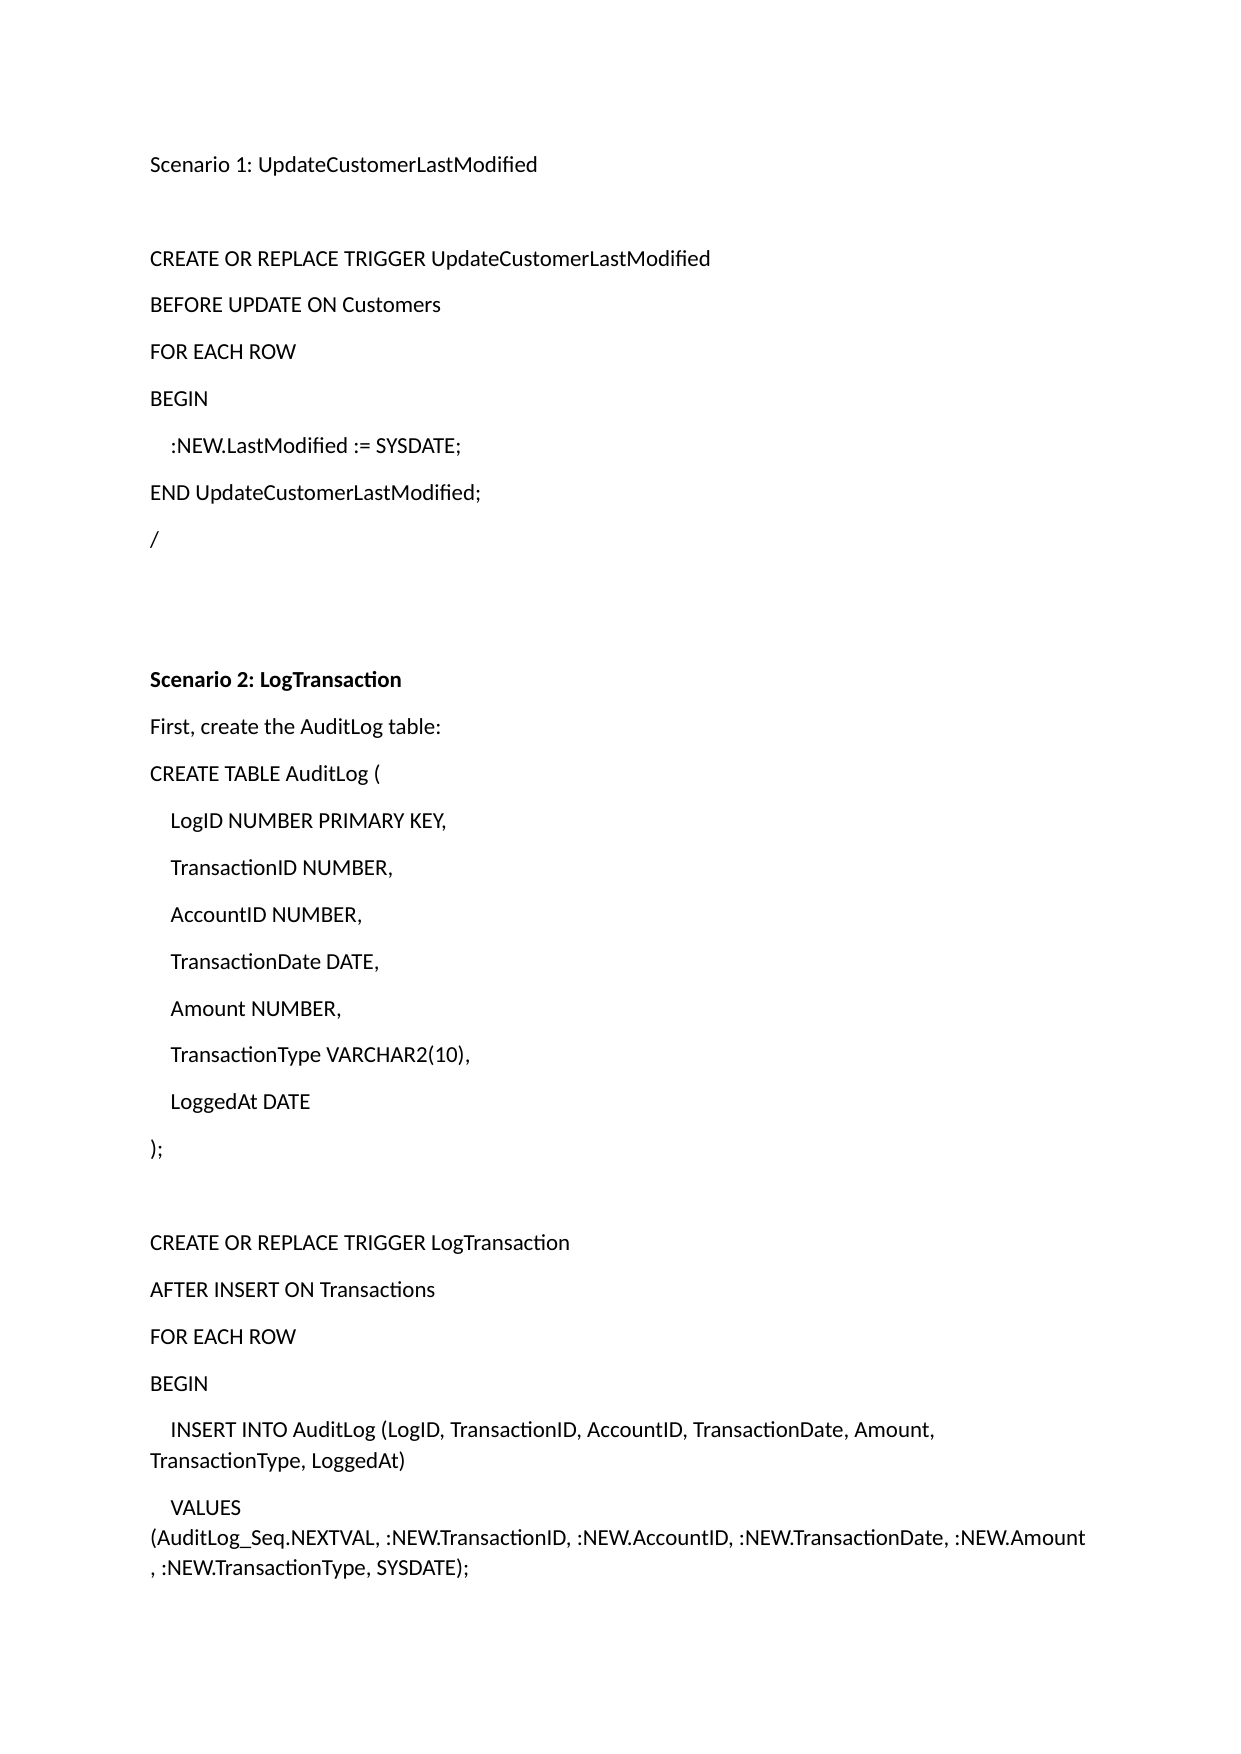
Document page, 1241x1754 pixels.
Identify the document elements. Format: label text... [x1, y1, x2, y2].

text Scenario 1: UpdateCustomerLastModified [150, 150, 1090, 178]
text VALUES (AuditLog_Seq.NEXTVAL, :NEW.TransactionID, :NEW.AccountID, :NEW.TransactionDate, :NEW.Amount, :NEW.TransactionType, SYSDATE); [150, 1493, 1090, 1581]
text BEGIN [150, 1369, 1090, 1397]
text Amount NUMBER, [150, 994, 1090, 1022]
text AccountID NUMBER, [150, 900, 1090, 928]
text BEFORE UPDATE ON Customers [150, 291, 1090, 319]
text CREATE TABLE AuditLog ( [150, 759, 1090, 787]
text ); [150, 1134, 1090, 1162]
text TransactionDate DATE, [150, 947, 1090, 975]
text CREATE OR REPLACE TRIGGER UpdateCustomerLastModified [150, 244, 1090, 272]
text AFTER INSERT ON Transactions [150, 1275, 1090, 1303]
text END UpdateCustomerLastModified; [150, 478, 1090, 506]
text Scenario 2: LogTransaction [150, 666, 1090, 694]
text LoggedAt DATE [150, 1087, 1090, 1116]
text LogID NUMBER PRIMARY KEY, [150, 806, 1090, 834]
text FOR EACH ROW [150, 337, 1090, 366]
text BEGIN [150, 384, 1090, 412]
text TransactionID NUMBER, [150, 853, 1090, 881]
text TransactionType VARCHAR2(10), [150, 1041, 1090, 1069]
text / [150, 525, 1090, 553]
text First, create the AuditLog table: [150, 712, 1090, 741]
text INSERT INTO AuditLog (LogID, TransactionID, AccountID, TransactionDate, Amount, TransactionType, LoggedAt) [150, 1416, 1090, 1474]
text :NEW.LastModified := SYSDATE; [150, 431, 1090, 459]
text FOR EACH ROW [150, 1322, 1090, 1350]
text CREATE OR REPLACE TRIGGER LogTransaction [150, 1228, 1090, 1256]
